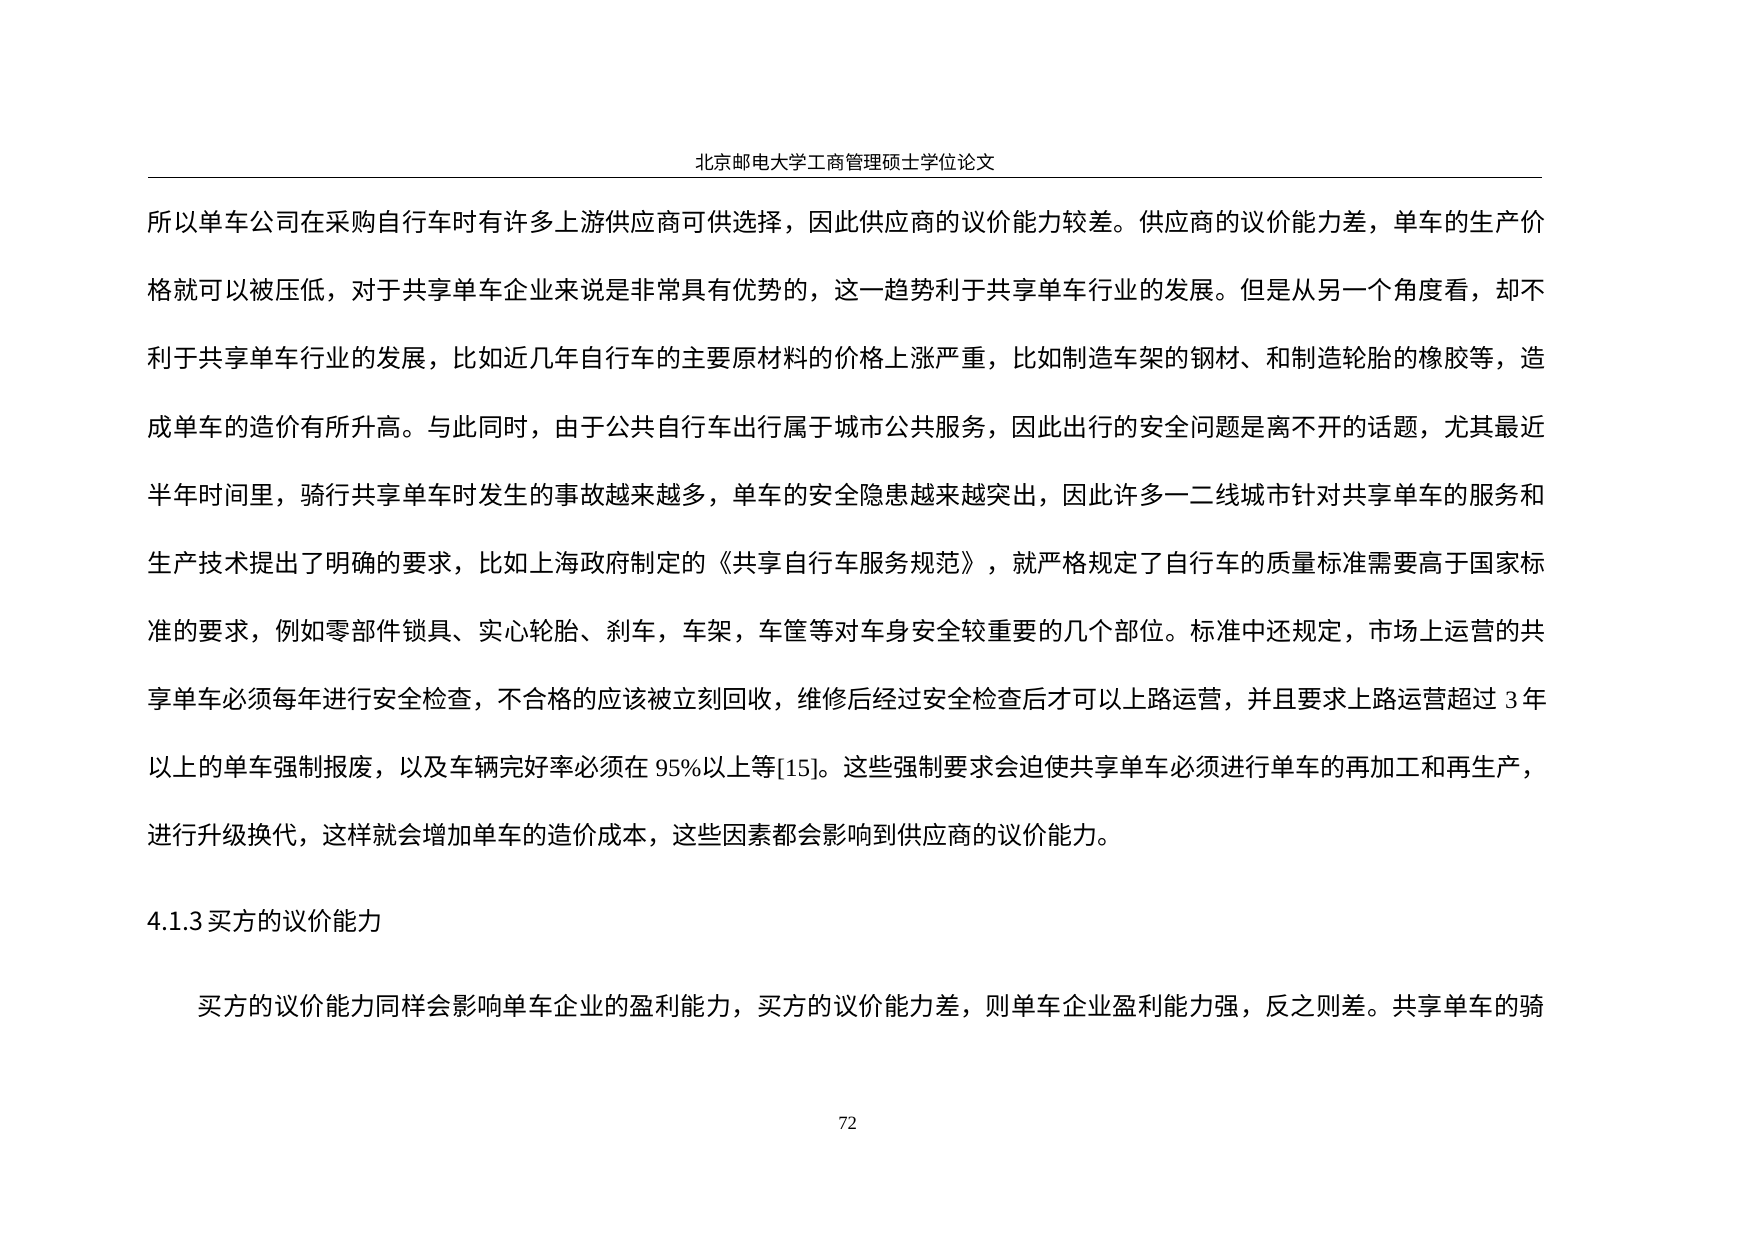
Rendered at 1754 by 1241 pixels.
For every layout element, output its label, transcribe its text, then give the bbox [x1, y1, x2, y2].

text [148, 187, 1547, 868]
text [148, 970, 1547, 1038]
subtitle 买方的议价能力 [148, 885, 1547, 953]
